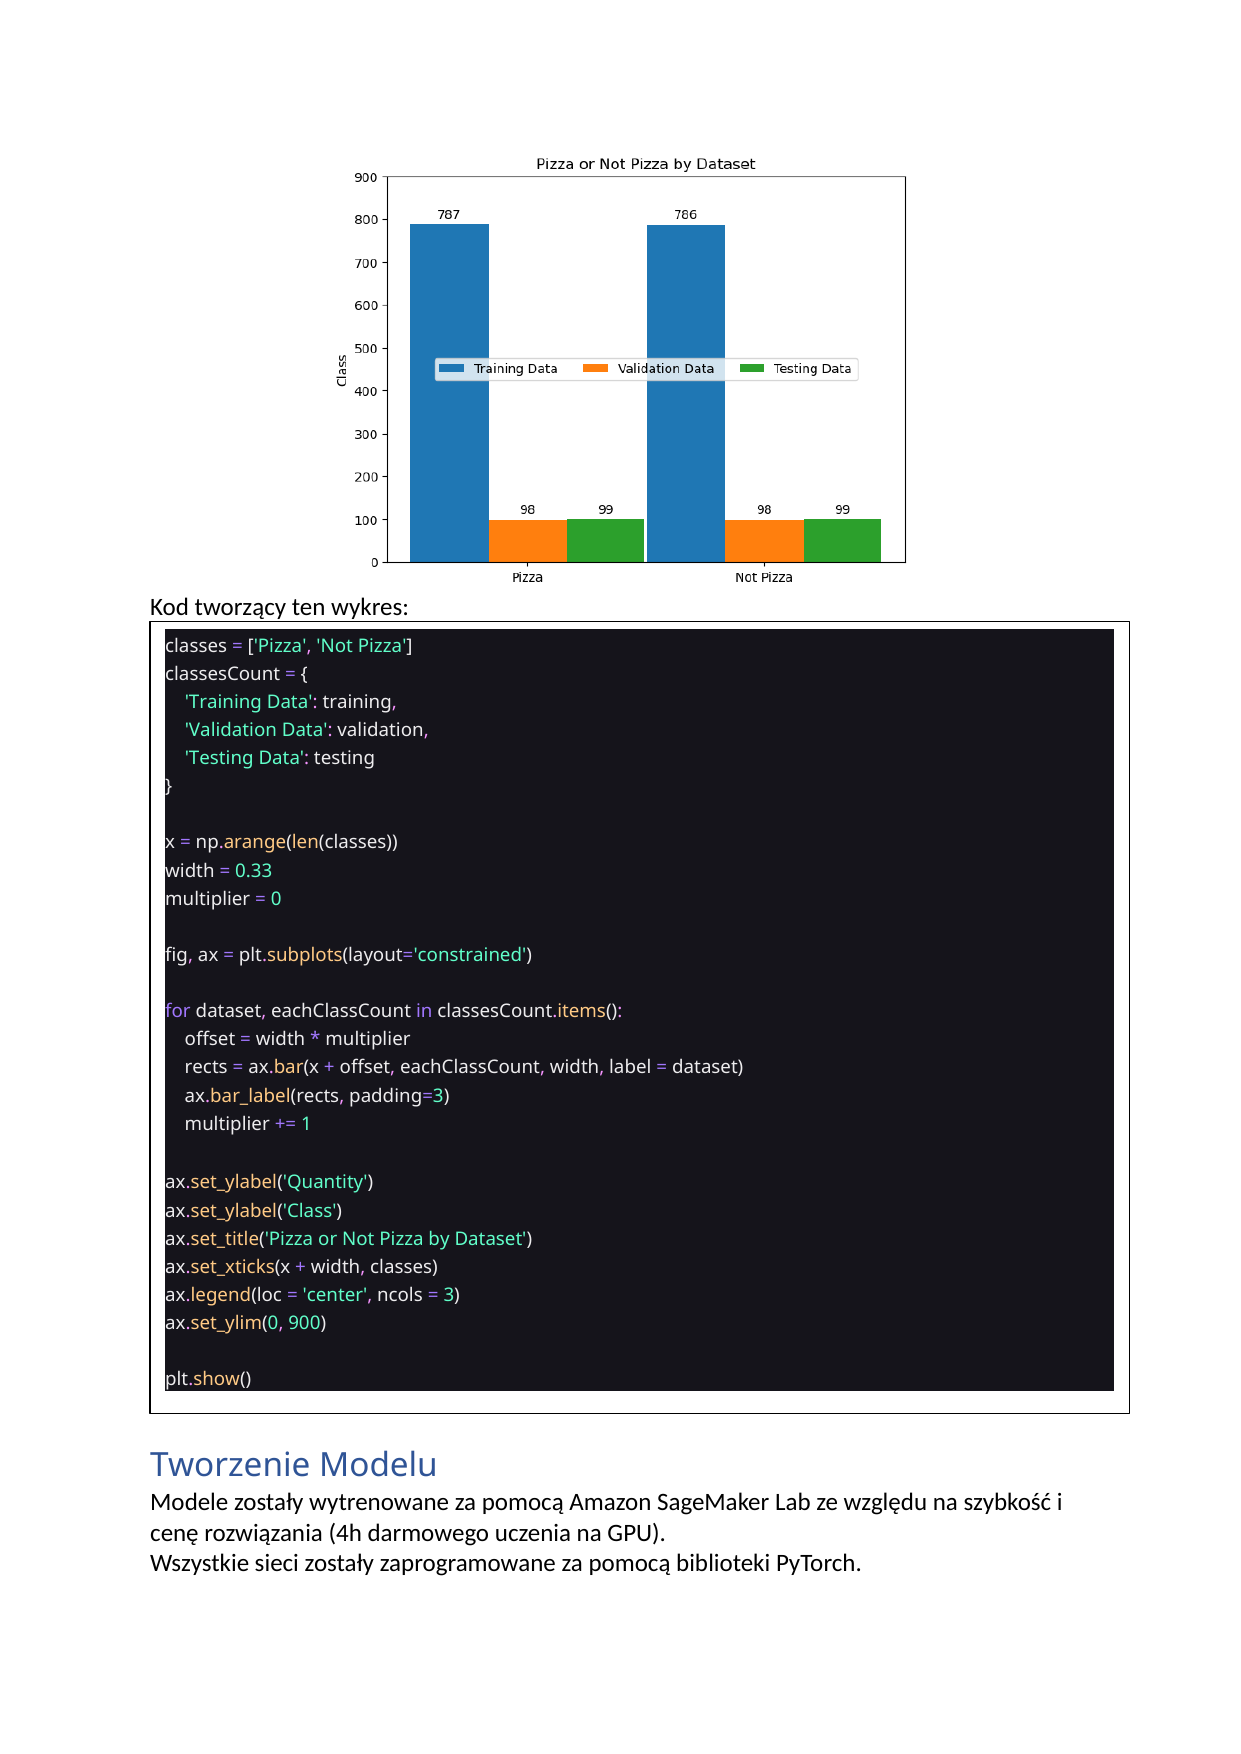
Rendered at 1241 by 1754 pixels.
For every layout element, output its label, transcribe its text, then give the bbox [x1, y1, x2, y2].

subtitle Tworzenie Modelu [150, 1441, 1090, 1486]
text Kod tworzący ten wykres: [150, 591, 1090, 621]
picture [327, 150, 913, 592]
text Wszystkie sieci zostały zaprogramowane za pomocą biblioteki PyTorch. [150, 1547, 1090, 1578]
text Modele zostały wytrenowane za pomocą Amazon SageMaker Lab ze względu na szybkość i cenę rozwiązania (4h darmowego uczenia na GPU). [150, 1486, 1090, 1547]
